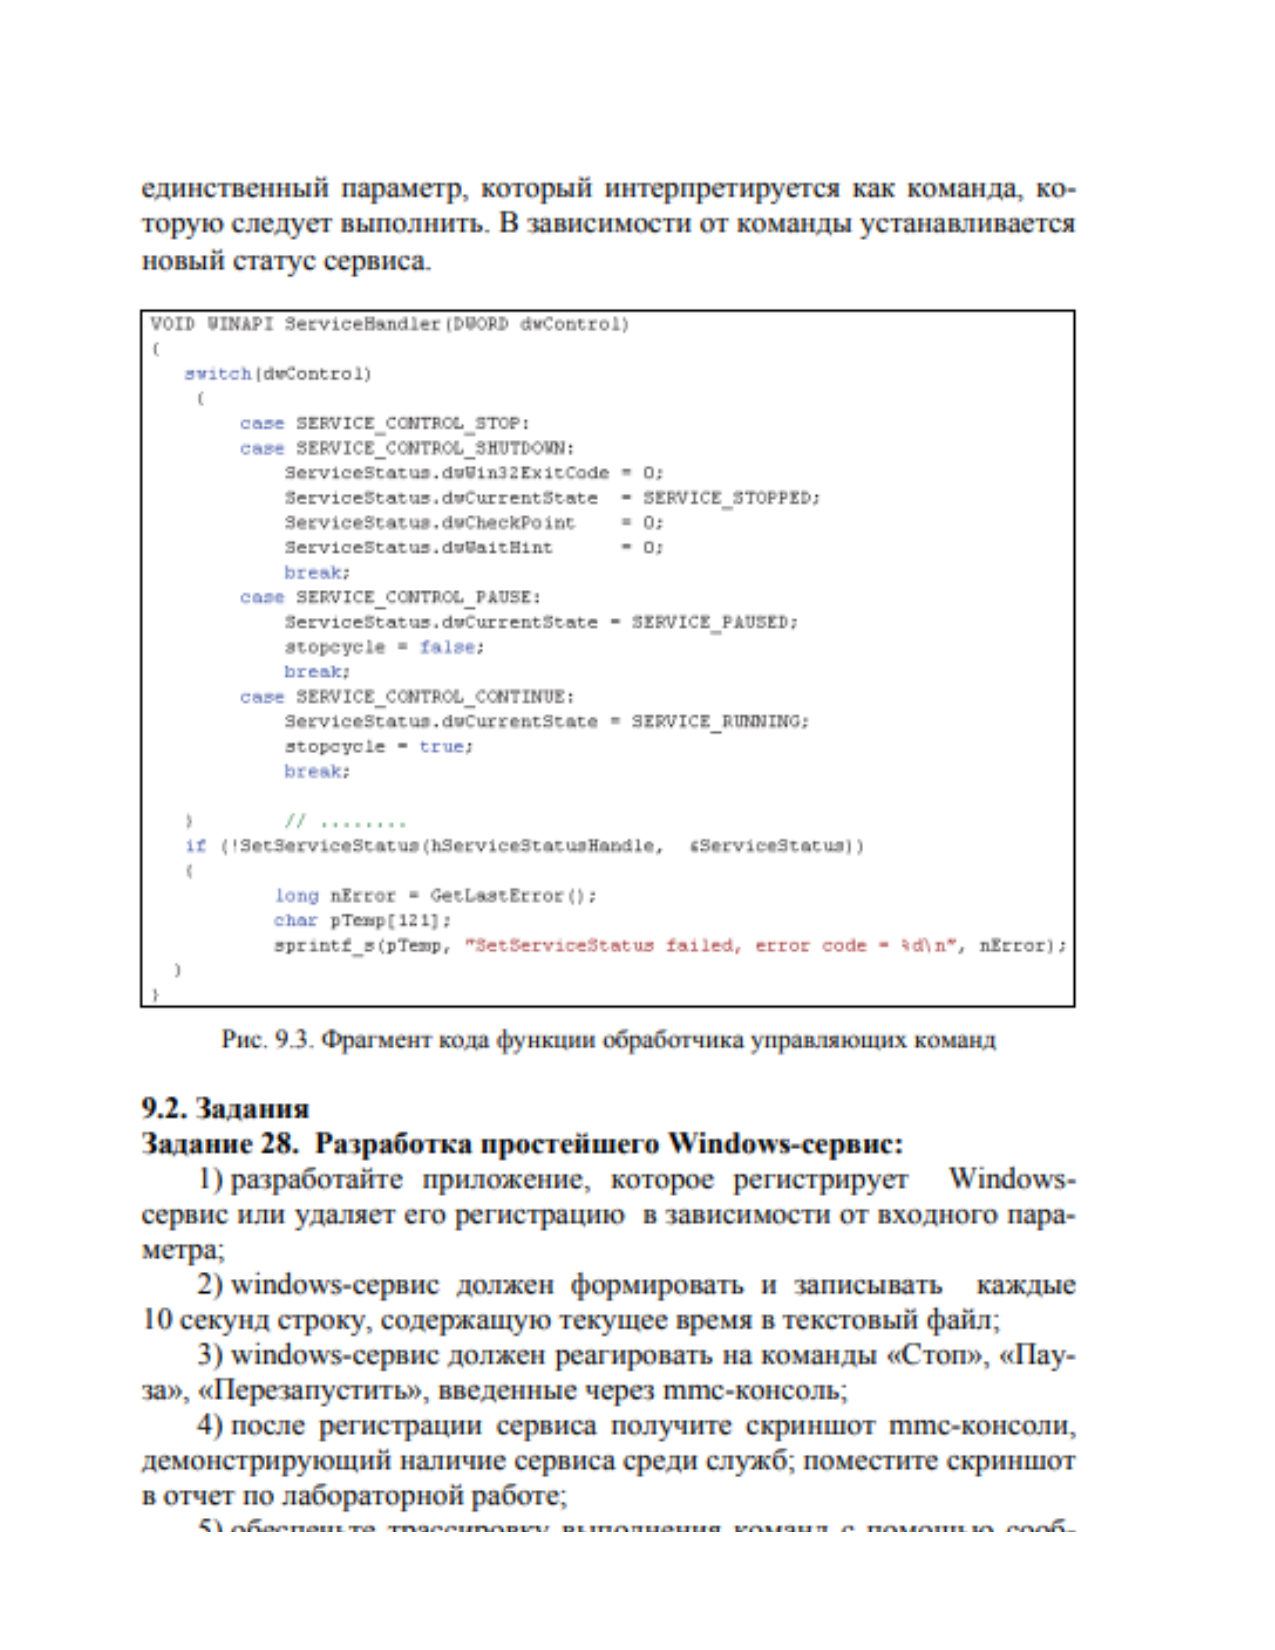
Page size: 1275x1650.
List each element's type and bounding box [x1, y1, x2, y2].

picture [0, 118, 1203, 1532]
